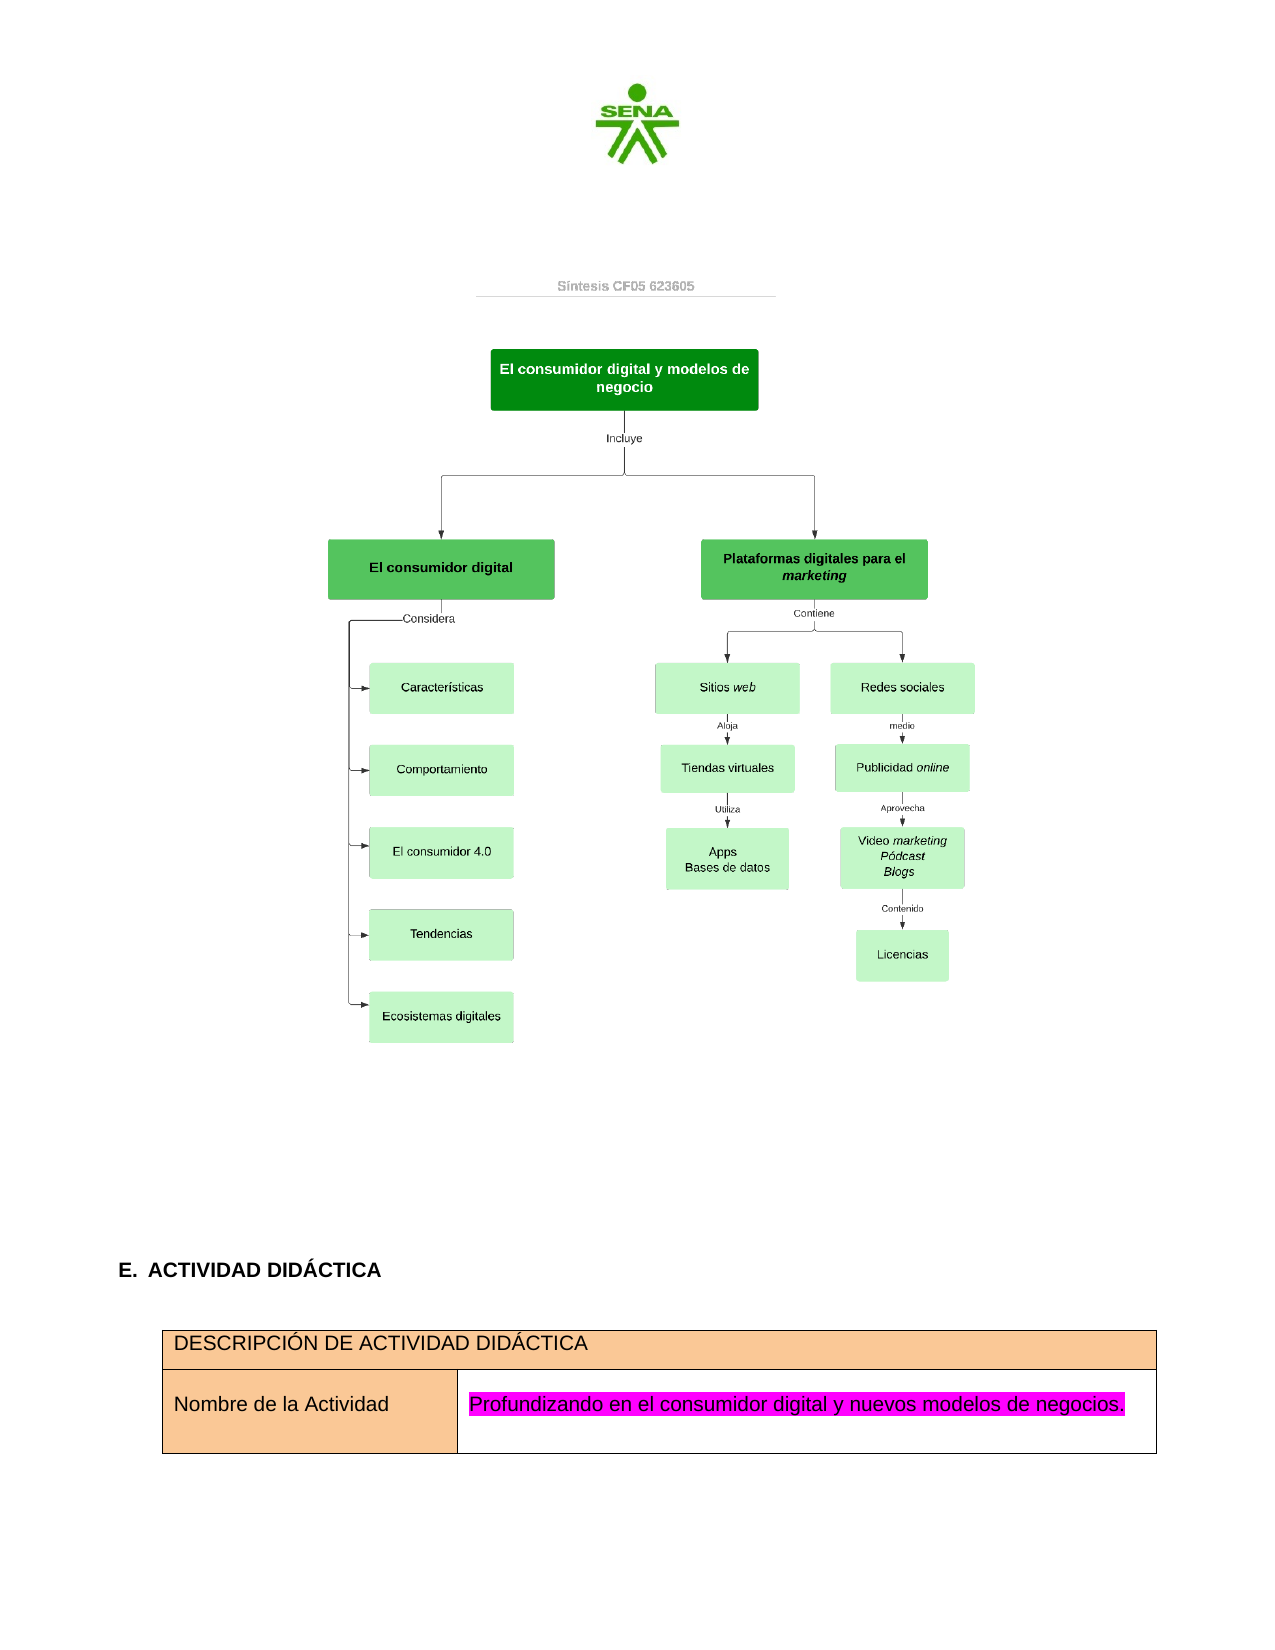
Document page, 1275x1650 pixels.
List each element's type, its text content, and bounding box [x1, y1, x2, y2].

table_cell Profundizando en el consumidor digital y nuevos modelos de negocios. [458, 1370, 1156, 1453]
list ACTIVIDAD DIDÁCTICA [118, 1258, 1157, 1282]
table_cell Nombre de la Actividad [163, 1370, 457, 1453]
table_header DESCRIPCIÓN DE ACTIVIDAD DIDÁCTICA [163, 1331, 1156, 1369]
picture [280, 202, 995, 1064]
picture [591, 75, 684, 174]
